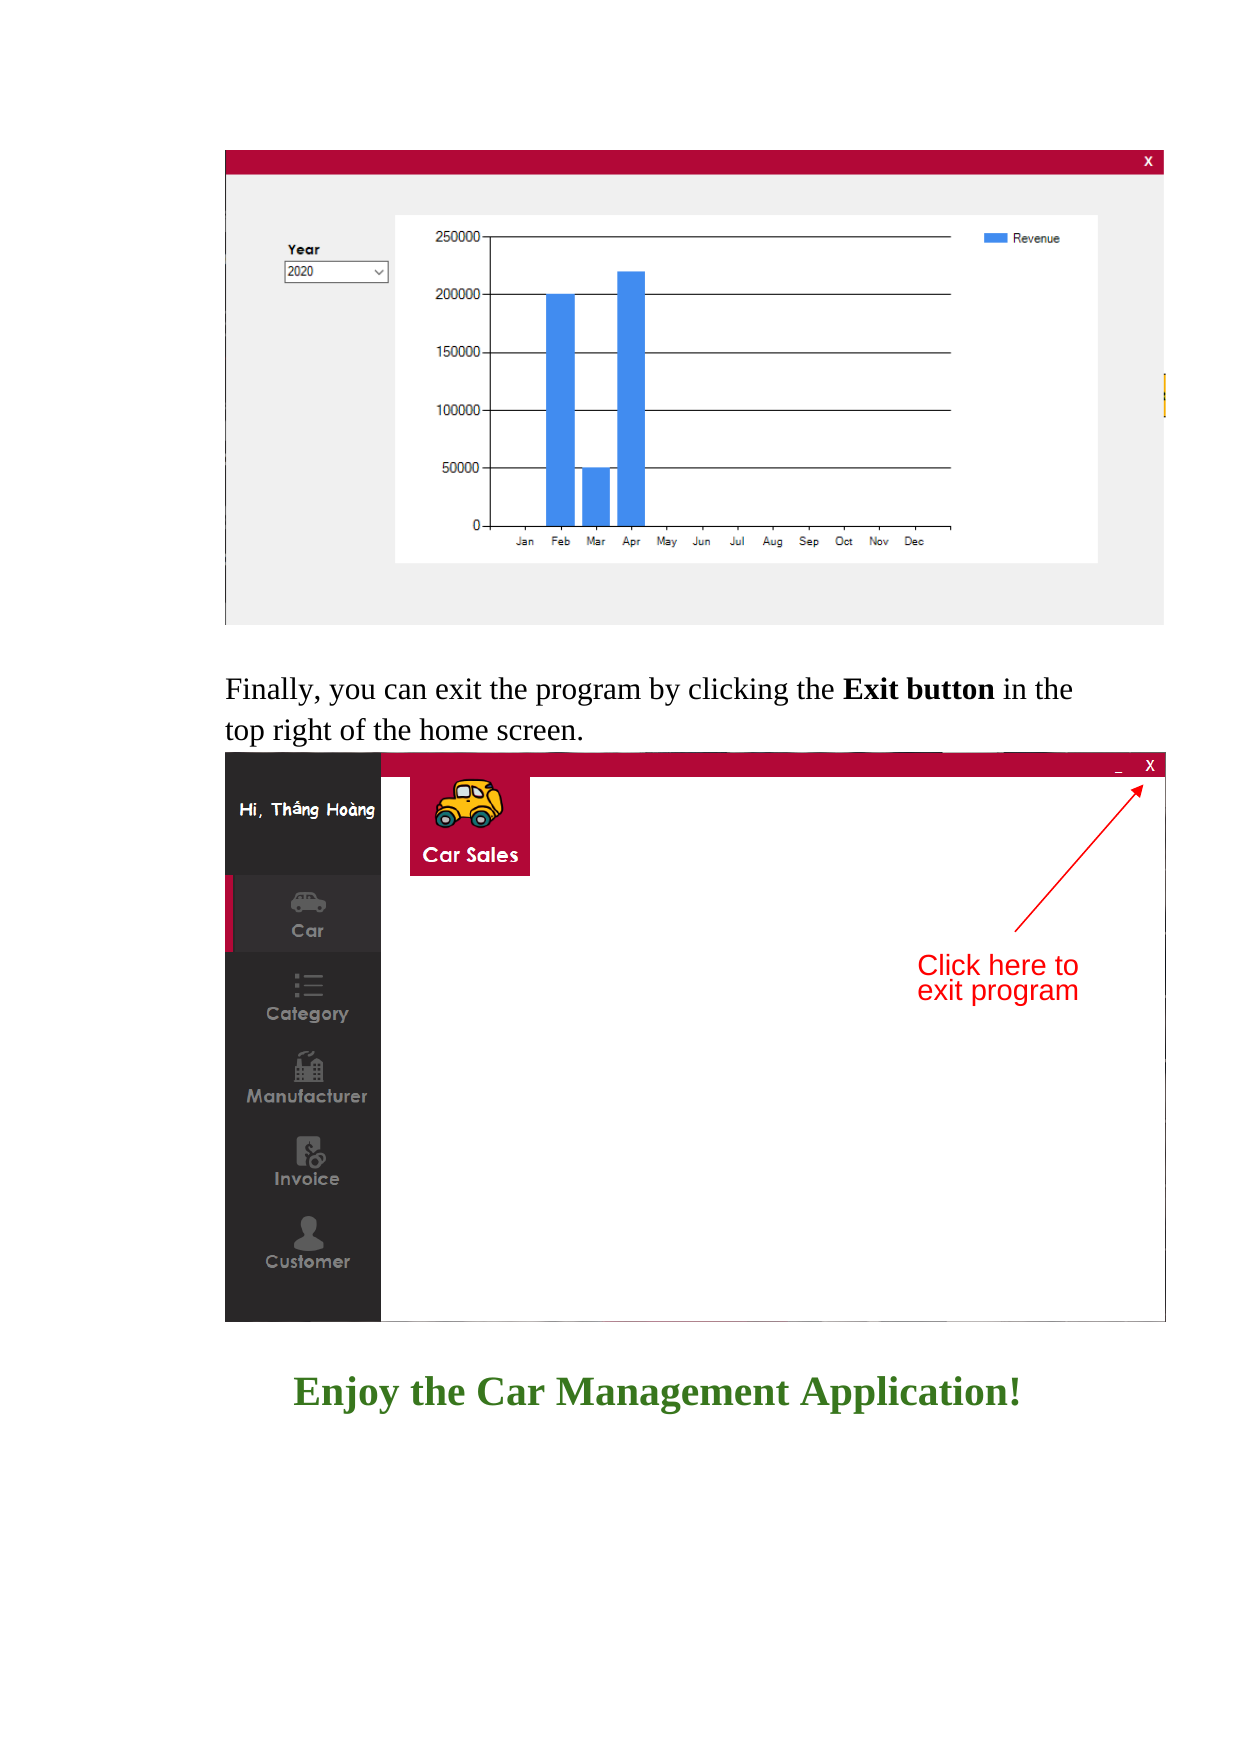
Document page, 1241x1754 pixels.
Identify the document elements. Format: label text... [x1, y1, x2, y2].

text Enjoy the Car Management Application! [225, 1367, 1090, 1414]
picture [225, 150, 1166, 625]
picture [225, 752, 1166, 1322]
text Finally, you can exit the program by clicking the Exit button in the top right of the home screen. [225, 670, 1090, 747]
